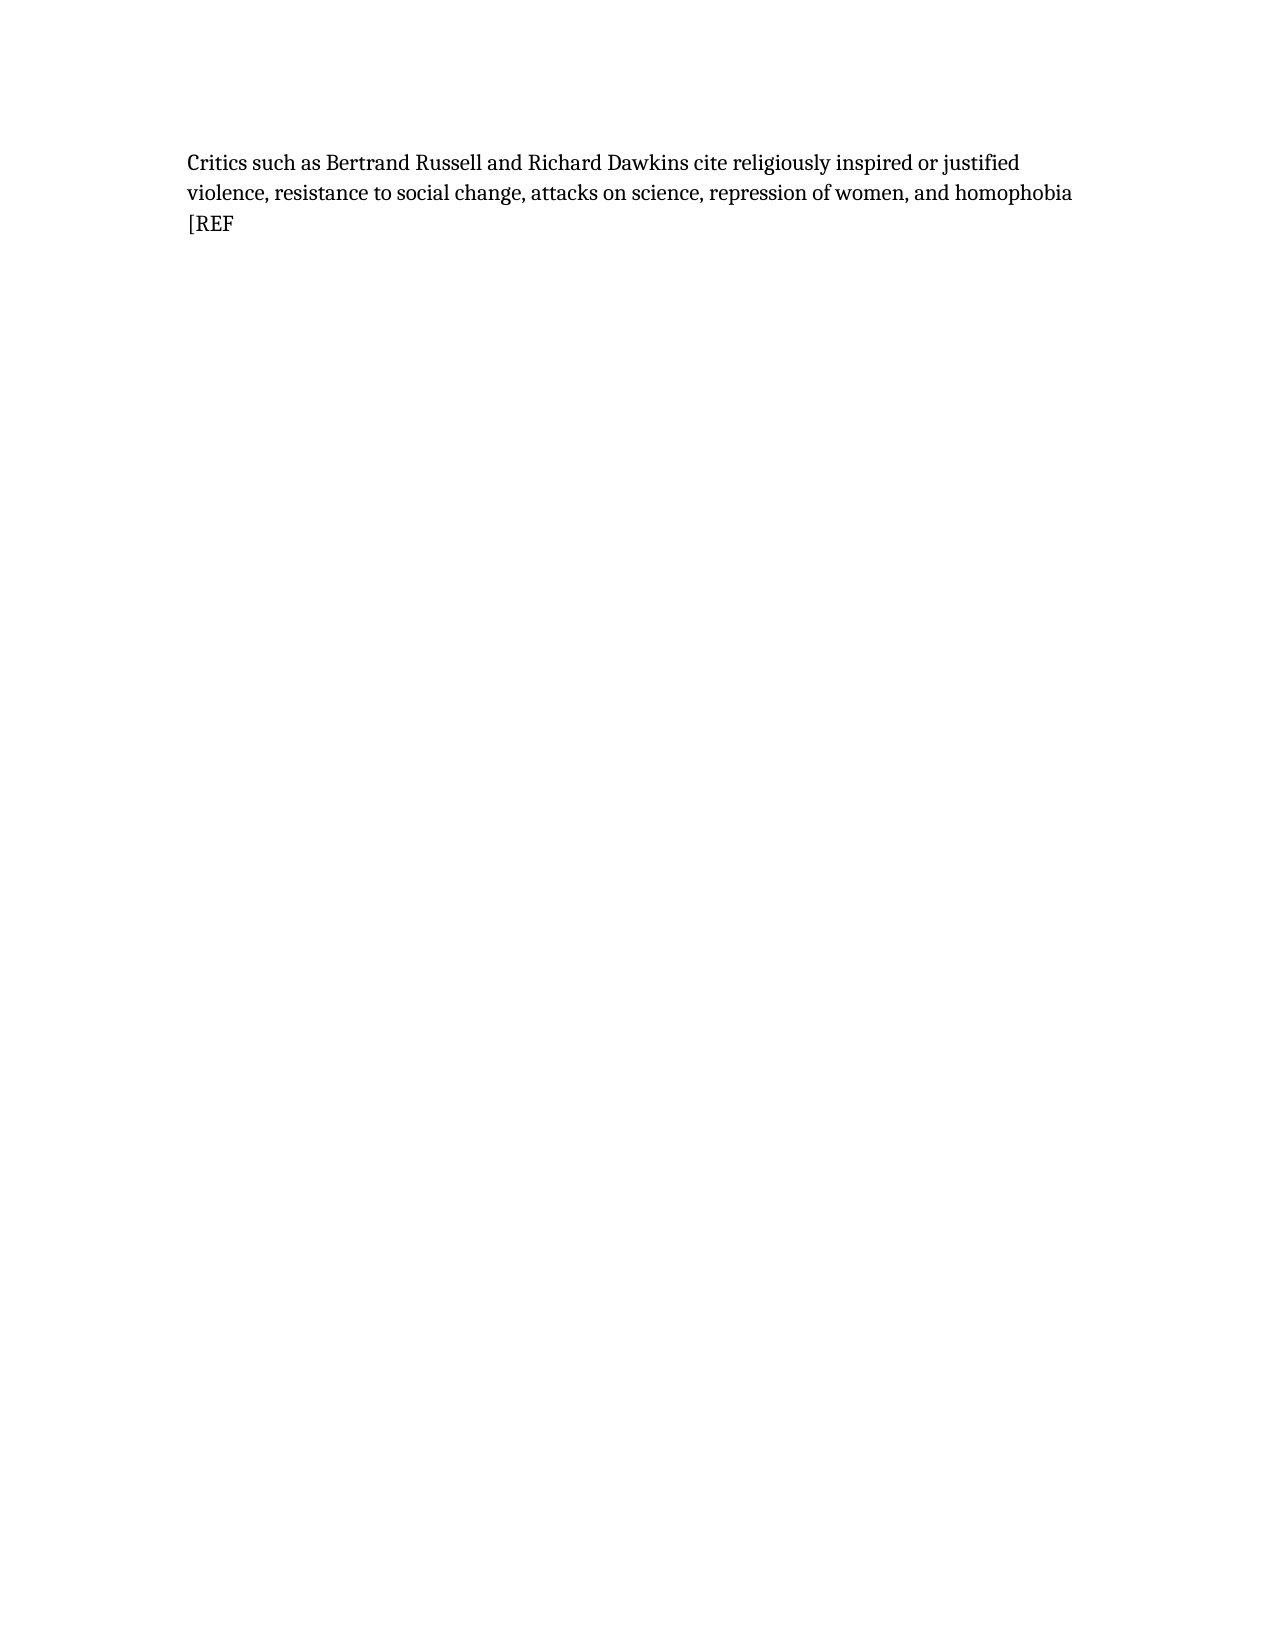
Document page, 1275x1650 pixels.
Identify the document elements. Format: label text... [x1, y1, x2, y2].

text Critics such as Bertrand Russell and Richard Dawkins cite religiously inspired or justified violence, resistance to social change, attacks on science, repression of women, and homophobia [REF [187, 150, 1087, 237]
